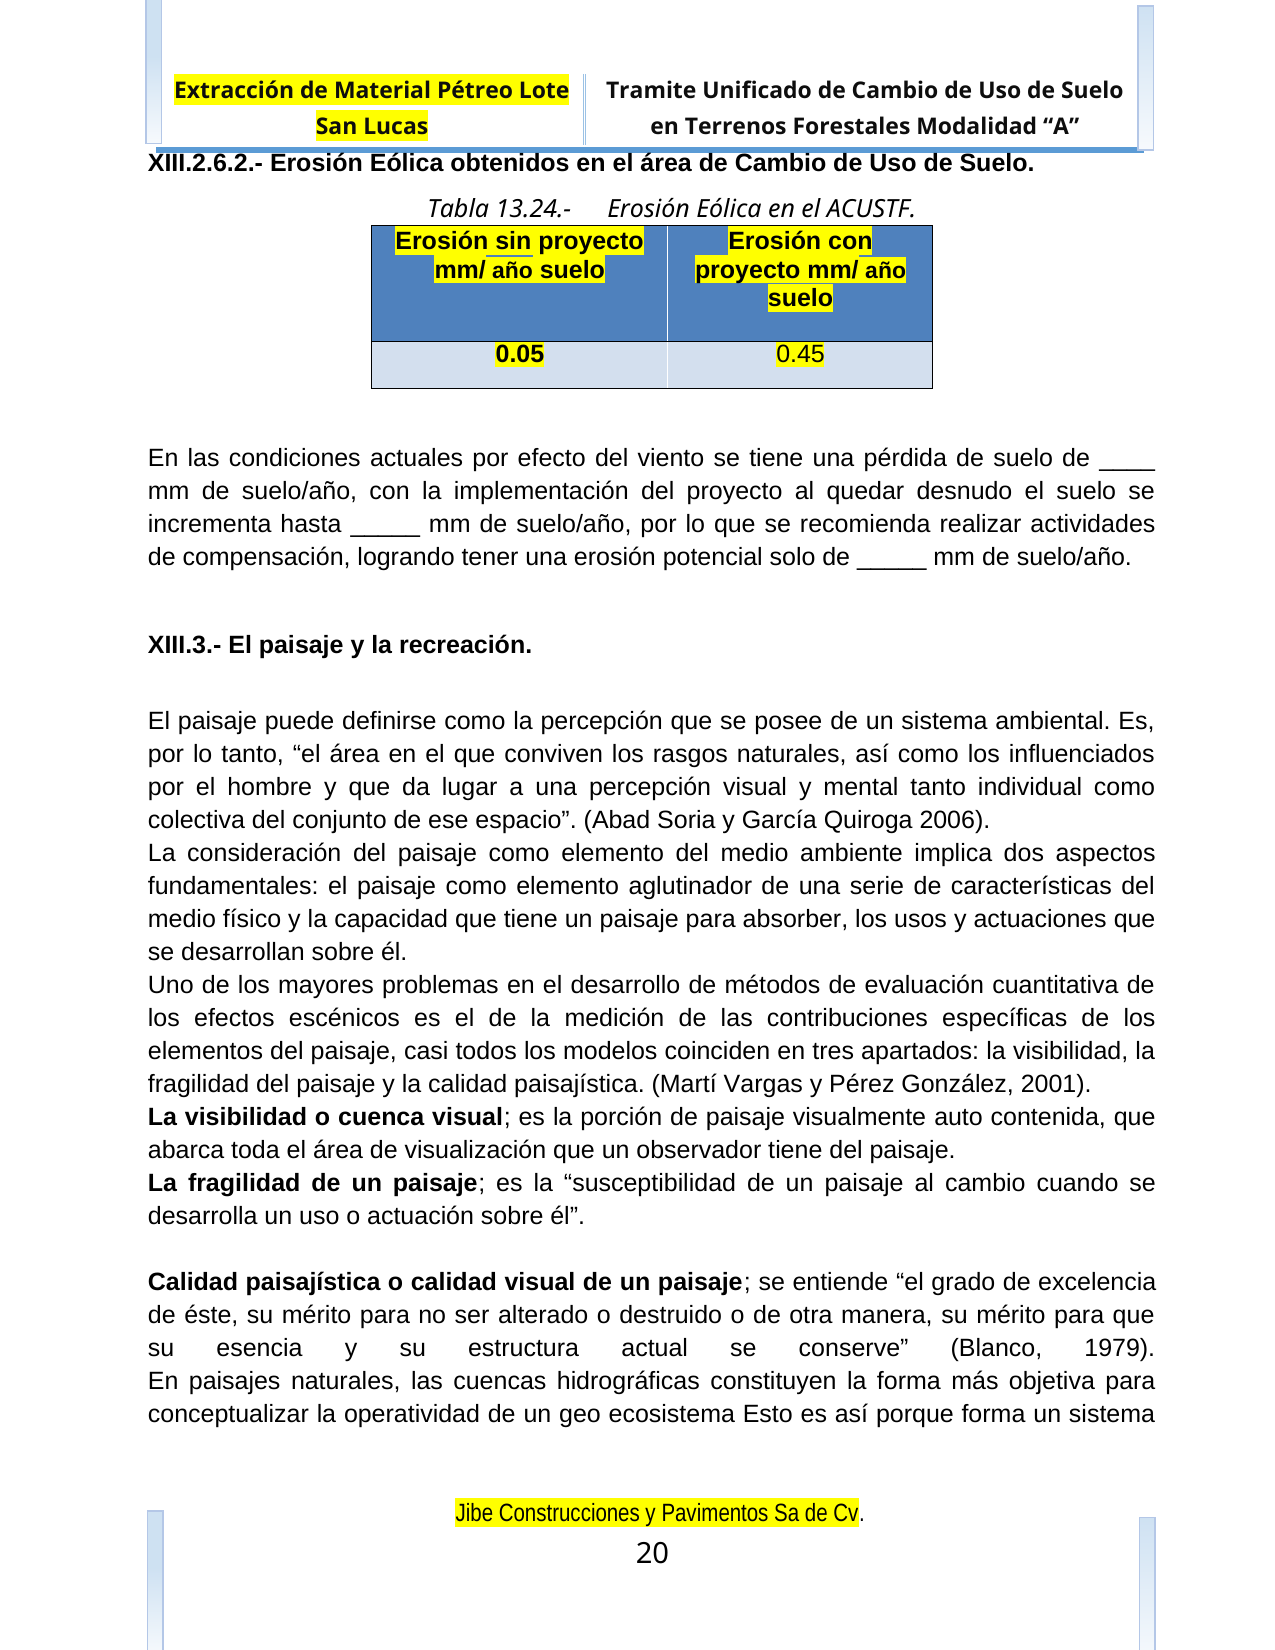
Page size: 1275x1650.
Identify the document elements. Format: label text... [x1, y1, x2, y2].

text La consideración del paisaje como elemento del medio ambiente implica dos aspectos fundamentales: el paisaje como elemento aglutinador de una serie de características del medio físico y la capacidad que tiene un paisaje para absorber, los usos y actuaciones que se desarrollan sobre él. [148, 838, 1157, 966]
subtitle XIII.2.6.2.- Erosión Eólica obtenidos en el área de Cambio de Uso de Suelo. [148, 148, 1157, 176]
text Uno de los mayores problemas en el desarrollo de métodos de evaluación cuantitativa de los efectos escénicos es el de la medición de las contribuciones específicas de los elementos del paisaje, casi todos los modelos coinciden en tres apartados: la visibilidad, la fragilidad del paisaje y la calidad paisajística. (Martí Vargas y Pérez González, 2001). [148, 970, 1157, 1098]
text La visibilidad o cuenca visual; es la porción de paisaje visualmente auto contenida, que abarca toda el área de visualización que un observador tiene del paisaje. [148, 1102, 1157, 1164]
text En las condiciones actuales por efecto del viento se tiene una pérdida de suelo de ____ mm de suelo/año, con la implementación del proyecto al quedar desnudo el suelo se incrementa hasta _____ mm de suelo/año, por lo que se recomienda realizar actividades de compensación, logrando tener una erosión potencial solo de _____ mm de suelo/año. [148, 443, 1157, 571]
text El paisaje puede definirse como la percepción que se posee de un sistema ambiental. Es, por lo tanto, “el área en el que conviven los rasgos naturales, así como los influenciados por el hombre y que da lugar a una percepción visual y mental tanto individual como colectiva del conjunto de ese espacio”. (Abad Soria y García Quiroga 2006). [148, 706, 1157, 834]
table_cell 0.45 [668, 342, 932, 388]
text La fragilidad de un paisaje; es la “susceptibilidad de un paisaje al cambio cuando se desarrolla un uso o actuación sobre él”. [148, 1168, 1157, 1230]
subtitle XIII.3.- El paisaje y la recreación. [148, 630, 1157, 658]
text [148, 1267, 1157, 1428]
table_header Erosión con proyecto mm/ año suelo [668, 226, 932, 341]
text Erosión Eólica en el ACUSTF. [148, 191, 1157, 225]
table_cell 0.05 [372, 342, 667, 388]
table_header Erosión sin proyecto mm/ año suelo [372, 226, 667, 341]
